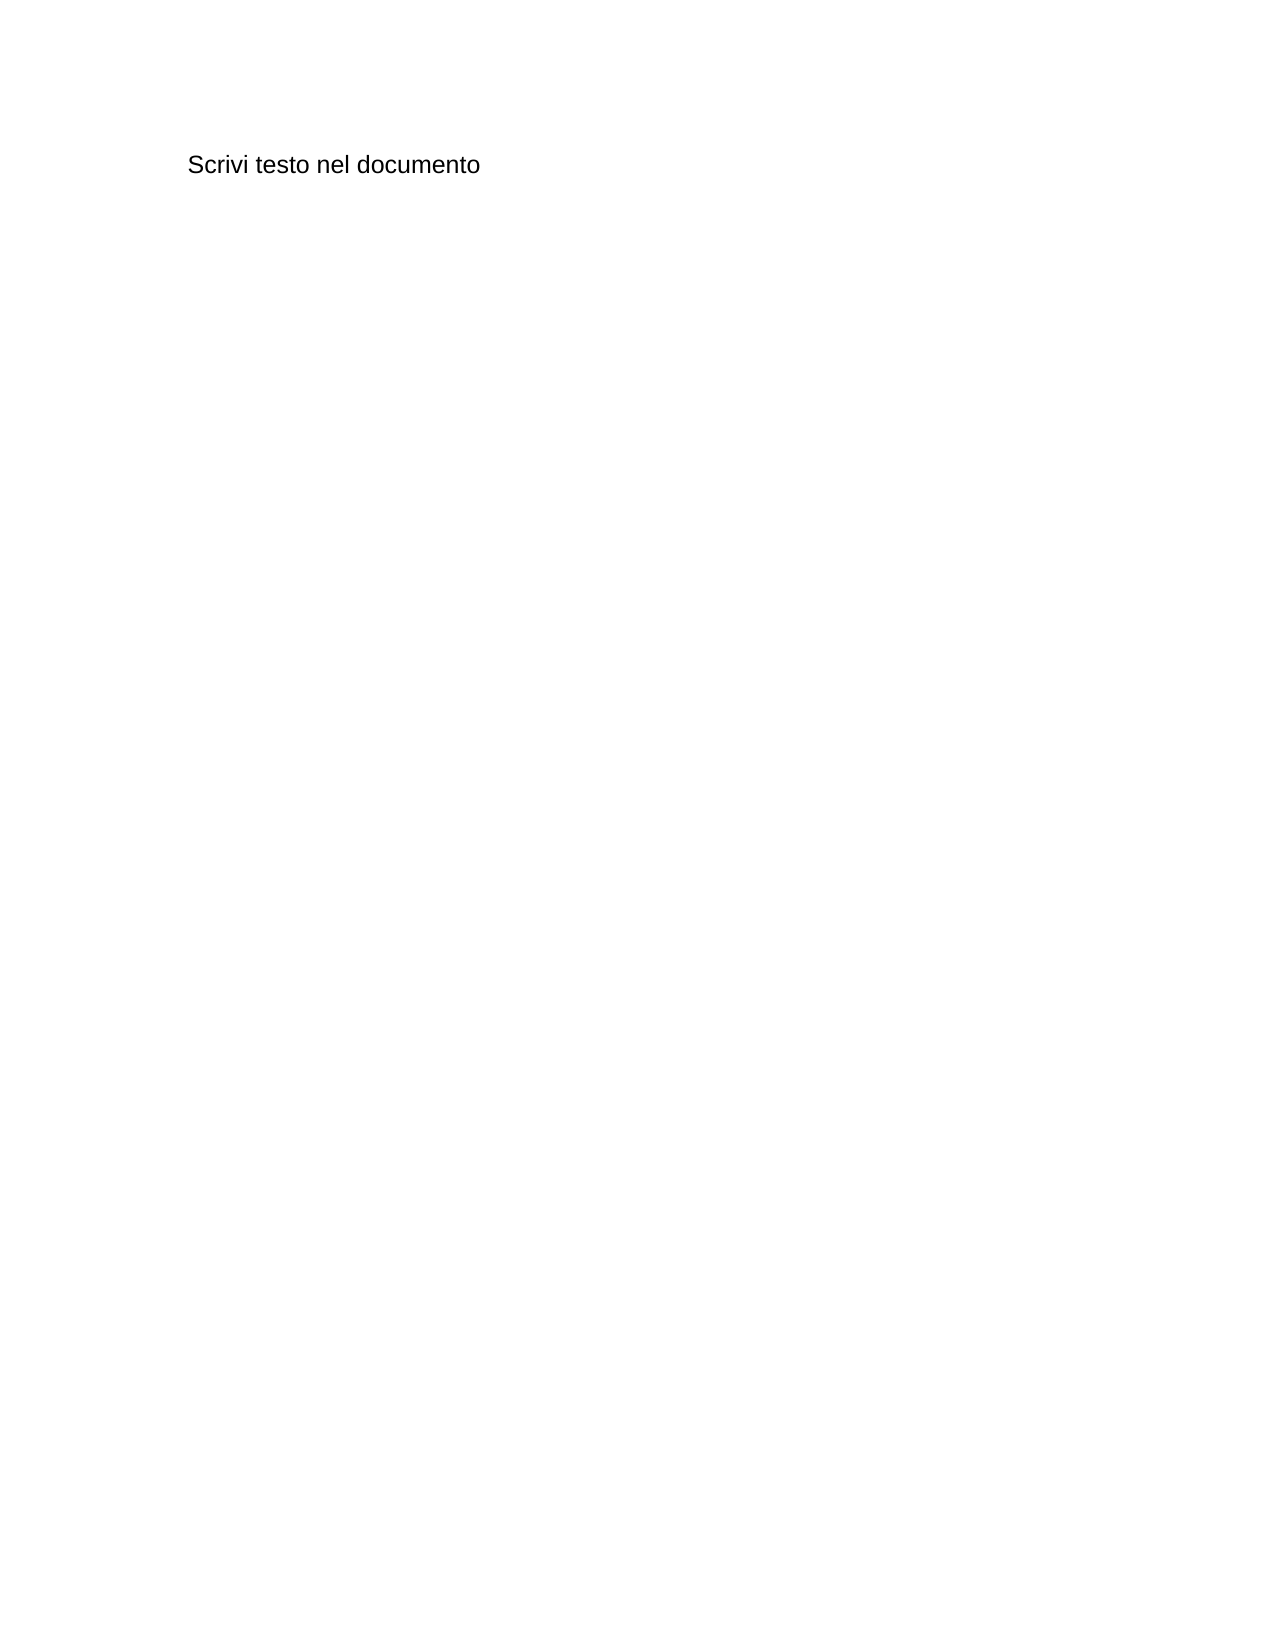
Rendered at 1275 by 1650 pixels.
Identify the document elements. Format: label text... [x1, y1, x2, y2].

text Scrivi testo nel documento [187, 150, 1087, 179]
